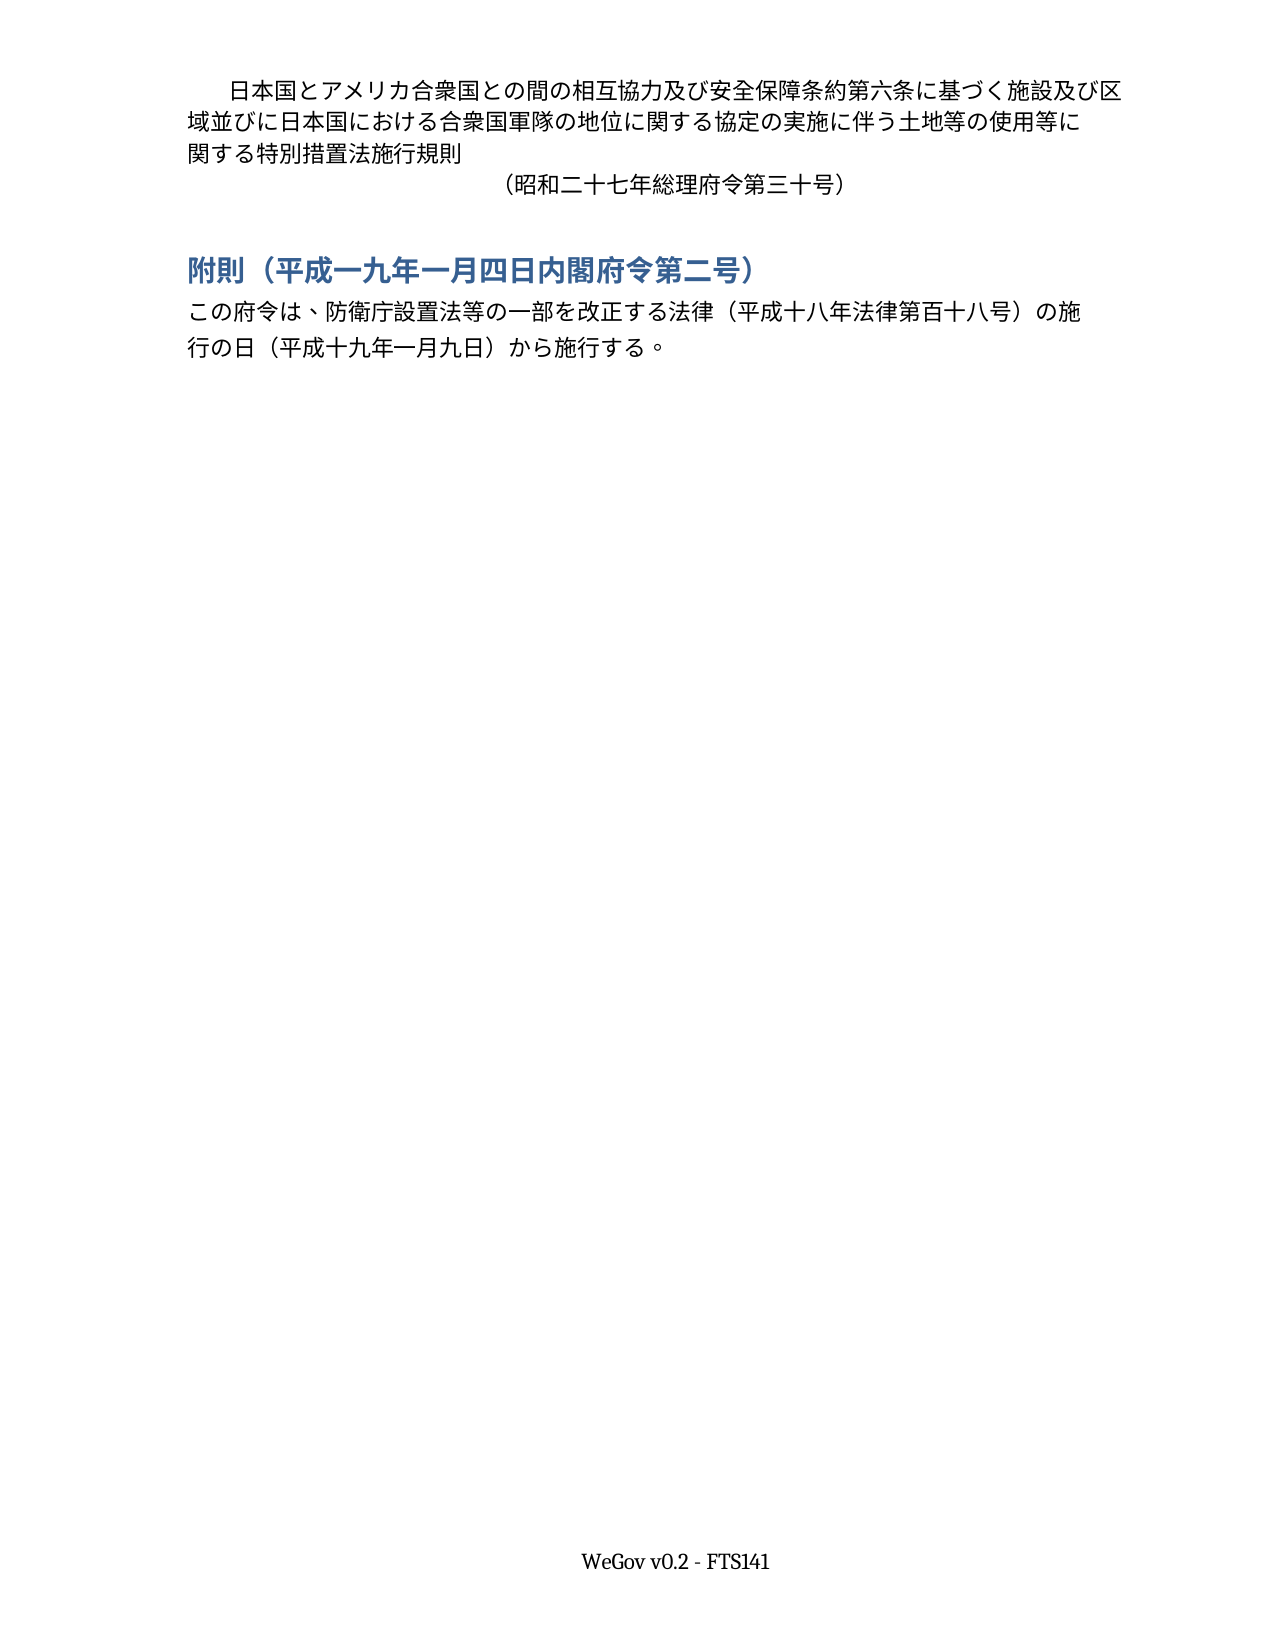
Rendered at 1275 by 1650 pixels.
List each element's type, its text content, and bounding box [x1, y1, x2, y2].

subtitle 附則（平成一九年一月四日内閣府令第二号） [187, 250, 1087, 290]
text この府令は、防衛庁設置法等の一部を改正する法律（平成十八年法律第百十八号）の施行の日（平成十九年一月九日）から施行する。 [187, 296, 1087, 363]
